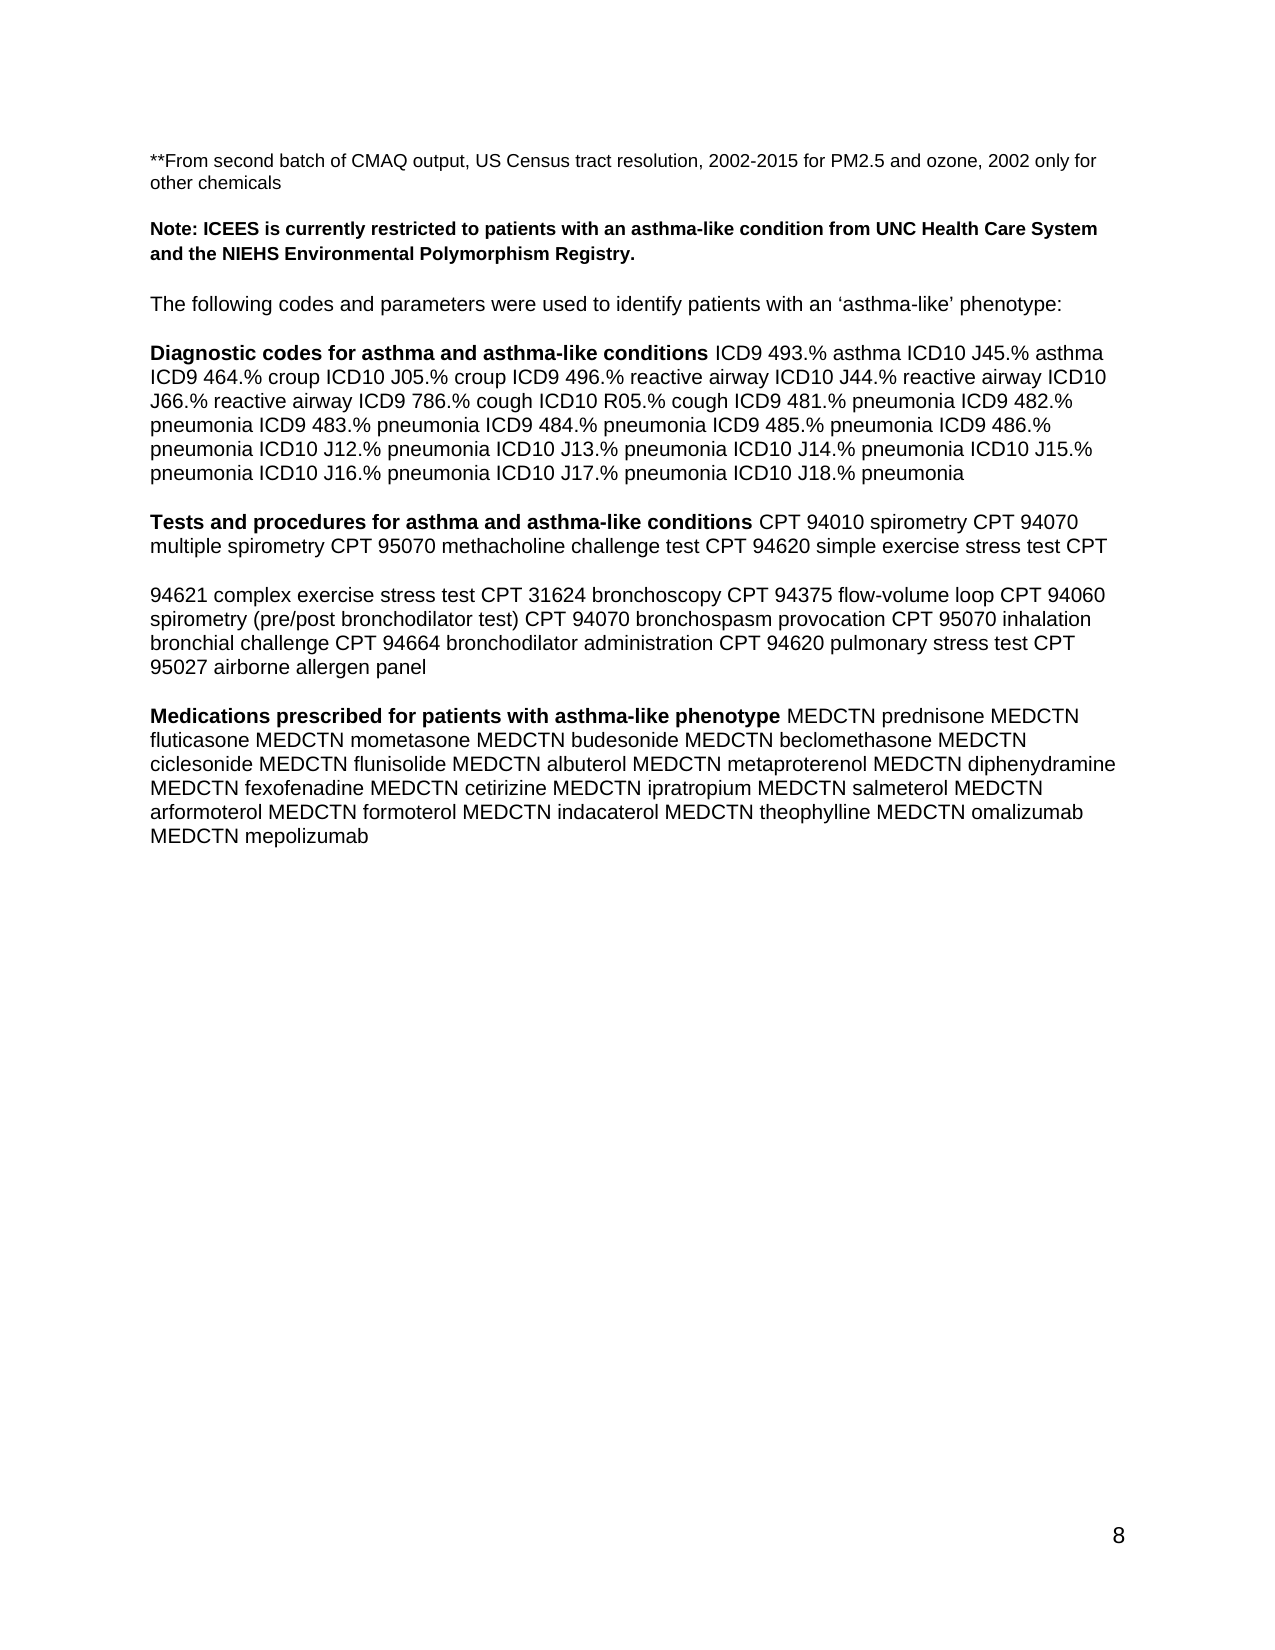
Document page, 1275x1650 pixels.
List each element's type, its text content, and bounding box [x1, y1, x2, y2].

text Tests and procedures for asthma and asthma-like conditions CPT 94010 spirometry CPT 94070 multiple spirometry CPT 95070 methacholine challenge test CPT 94620 simple exercise stress test CPT [150, 510, 1125, 558]
text Note: ICEES is currently restricted to patients with an asthma-like condition from UNC Health Care System and the NIEHS Environmental Polymorphism Registry. [150, 218, 1125, 264]
text **From second batch of CMAQ output, US Census tract resolution, 2002-2015 for PM2.5 and ozone, 2002 only for other chemicals [150, 150, 1125, 193]
text 94621 complex exercise stress test CPT 31624 bronchoscopy CPT 94375 flow-volume loop CPT 94060 spirometry (pre/post bronchodilator test) CPT 94070 bronchospasm provocation CPT 95070 inhalation bronchial challenge CPT 94664 bronchodilator administration CPT 94620 pulmonary stress test CPT 95027 airborne allergen panel [150, 583, 1125, 679]
text The following codes and parameters were used to identify patients with an ‘asthma-like’ phenotype: [150, 292, 1125, 316]
text Medications prescribed for patients with asthma-like phenotype MEDCTN prednisone MEDCTN fluticasone MEDCTN mometasone MEDCTN budesonide MEDCTN beclomethasone MEDCTN ciclesonide MEDCTN flunisolide MEDCTN albuterol MEDCTN metaproterenol MEDCTN diphenydramine MEDCTN fexofenadine MEDCTN cetirizine MEDCTN ipratropium MEDCTN salmeterol MEDCTN arformoterol MEDCTN formoterol MEDCTN indacaterol MEDCTN theophylline MEDCTN omalizumab MEDCTN mepolizumab [150, 704, 1125, 847]
text Diagnostic codes for asthma and asthma-like conditions ICD9 493.% asthma ICD10 J45.% asthma ICD9 464.% croup ICD10 J05.% croup ICD9 496.% reactive airway ICD10 J44.% reactive airway ICD10 J66.% reactive airway ICD9 786.% cough ICD10 R05.% cough ICD9 481.% pneumonia ICD9 482.% pneumonia ICD9 483.% pneumonia ICD9 484.% pneumonia ICD9 485.% pneumonia ICD9 486.% pneumonia ICD10 J12.% pneumonia ICD10 J13.% pneumonia ICD10 J14.% pneumonia ICD10 J15.% pneumonia ICD10 J16.% pneumonia ICD10 J17.% pneumonia ICD10 J18.% pneumonia [150, 341, 1125, 485]
